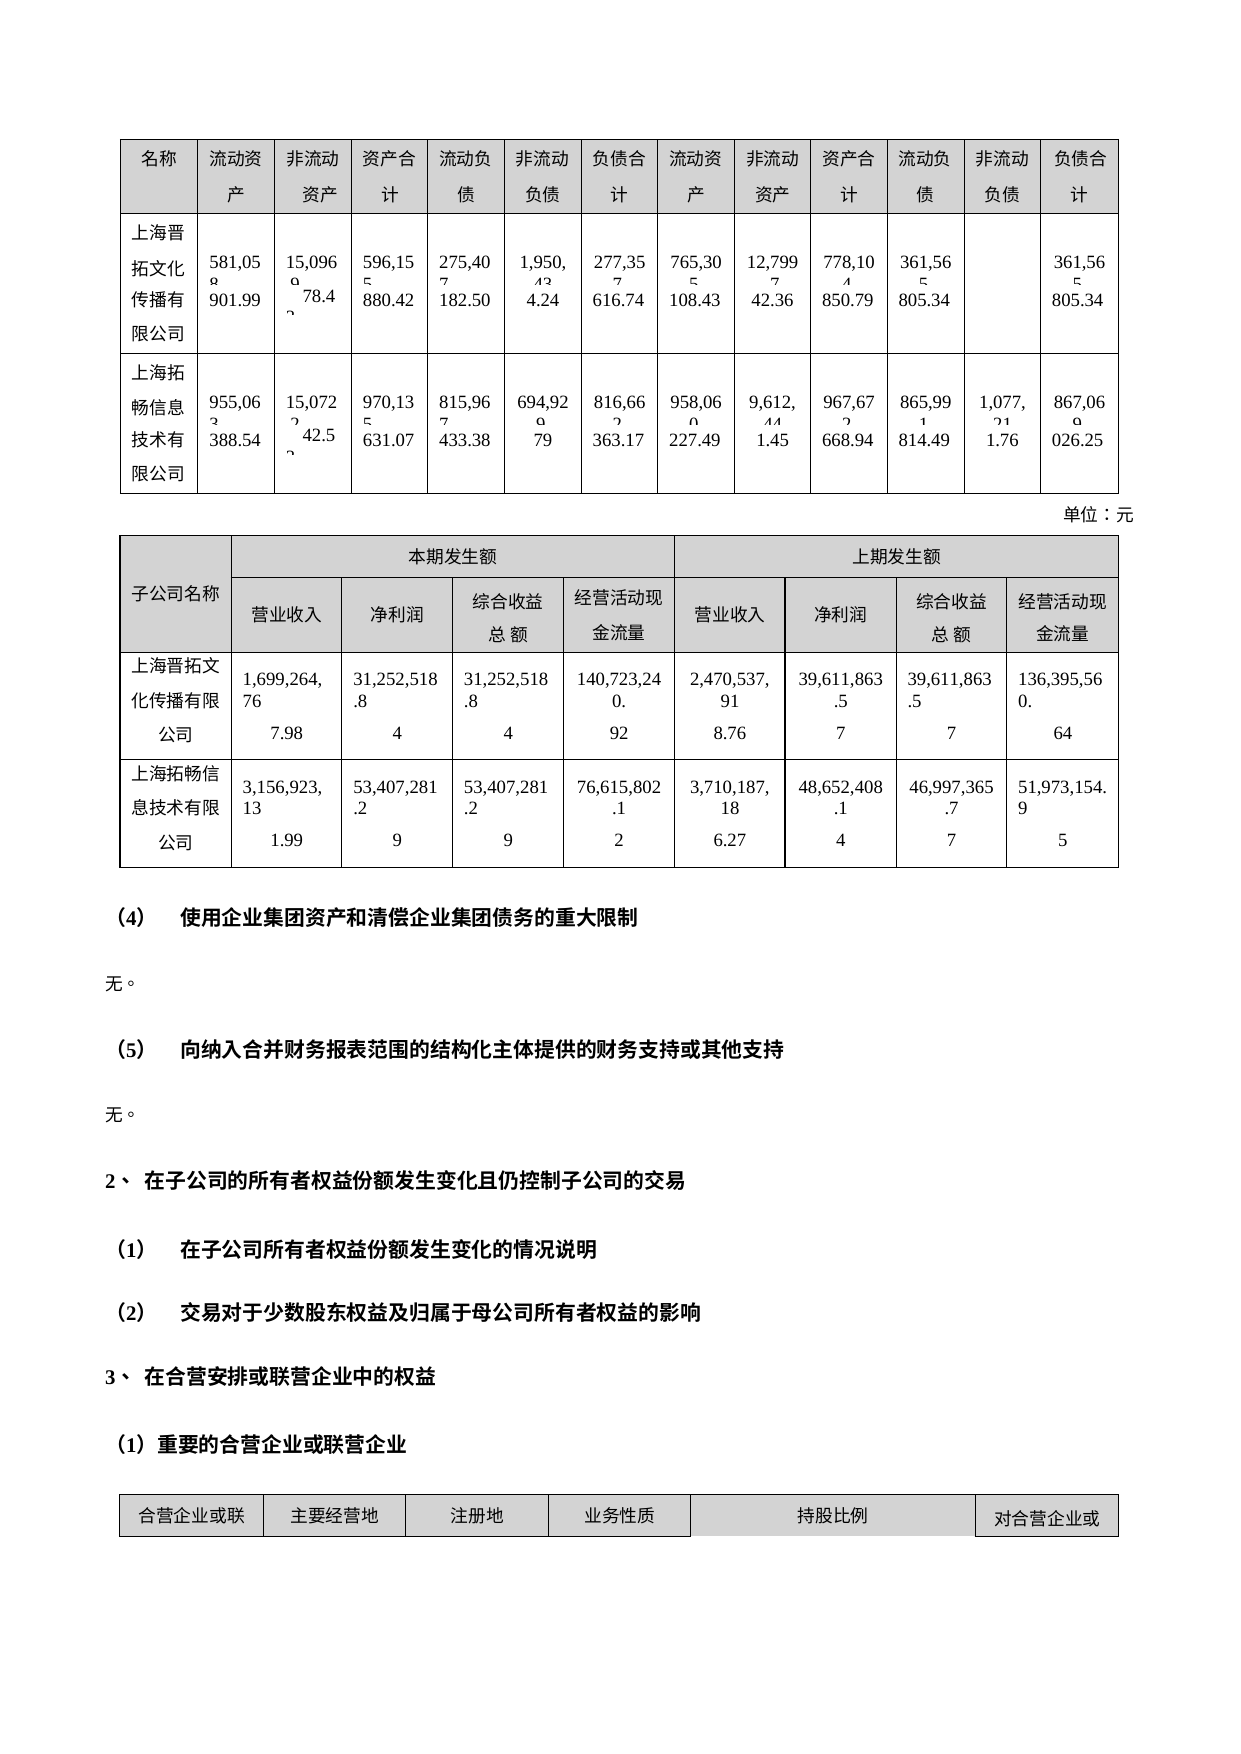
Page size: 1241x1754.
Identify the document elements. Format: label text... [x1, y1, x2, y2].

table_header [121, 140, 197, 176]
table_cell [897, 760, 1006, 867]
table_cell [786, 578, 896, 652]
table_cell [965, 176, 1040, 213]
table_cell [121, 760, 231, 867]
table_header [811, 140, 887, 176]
text 单位：元 [105, 503, 1133, 527]
subtitle 2、 在子公司的所有者权益份额发生变化且仍控制子公司的交易 [105, 1167, 1133, 1195]
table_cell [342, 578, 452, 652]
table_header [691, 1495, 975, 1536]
subtitle 3、 在合营安排或联营企业中的权益 [105, 1362, 1133, 1391]
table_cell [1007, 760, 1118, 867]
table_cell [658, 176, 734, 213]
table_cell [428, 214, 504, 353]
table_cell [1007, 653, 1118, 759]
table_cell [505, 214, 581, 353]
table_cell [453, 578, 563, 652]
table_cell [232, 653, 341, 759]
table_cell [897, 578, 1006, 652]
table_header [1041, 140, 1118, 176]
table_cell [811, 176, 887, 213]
subtitle （1） 在子公司所有者权益份额发生变化的情况说明 [105, 1235, 1133, 1263]
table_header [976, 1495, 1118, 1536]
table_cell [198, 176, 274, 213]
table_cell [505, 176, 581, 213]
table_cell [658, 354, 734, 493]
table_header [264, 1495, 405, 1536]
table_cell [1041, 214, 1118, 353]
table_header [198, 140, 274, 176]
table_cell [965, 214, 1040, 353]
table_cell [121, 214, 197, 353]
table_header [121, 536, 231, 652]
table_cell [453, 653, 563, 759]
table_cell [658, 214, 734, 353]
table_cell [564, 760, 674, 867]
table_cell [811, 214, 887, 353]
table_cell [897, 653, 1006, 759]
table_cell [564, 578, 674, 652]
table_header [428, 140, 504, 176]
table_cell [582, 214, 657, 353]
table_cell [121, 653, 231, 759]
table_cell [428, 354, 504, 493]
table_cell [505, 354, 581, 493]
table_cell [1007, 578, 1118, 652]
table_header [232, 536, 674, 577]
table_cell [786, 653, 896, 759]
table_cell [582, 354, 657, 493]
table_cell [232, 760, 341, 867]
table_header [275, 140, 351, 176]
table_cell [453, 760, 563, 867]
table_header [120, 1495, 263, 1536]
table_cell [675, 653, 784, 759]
subtitle （2） 交易对于少数股东权益及归属于母公司所有者权益的影响 [105, 1298, 1133, 1327]
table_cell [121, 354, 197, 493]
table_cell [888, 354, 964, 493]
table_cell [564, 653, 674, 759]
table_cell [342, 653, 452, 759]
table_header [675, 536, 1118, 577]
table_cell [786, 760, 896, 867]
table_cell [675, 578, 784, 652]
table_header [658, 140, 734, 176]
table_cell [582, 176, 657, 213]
subtitle （1）重要的合营企业或联营企业 [105, 1430, 1133, 1459]
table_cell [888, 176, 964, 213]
subtitle （4） 使用企业集团资产和清偿企业集团债务的重大限制 [105, 903, 1133, 932]
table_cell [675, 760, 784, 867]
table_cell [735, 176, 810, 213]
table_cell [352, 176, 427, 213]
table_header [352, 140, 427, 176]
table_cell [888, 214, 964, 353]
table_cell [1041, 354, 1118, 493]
text 无。 [105, 1103, 1133, 1127]
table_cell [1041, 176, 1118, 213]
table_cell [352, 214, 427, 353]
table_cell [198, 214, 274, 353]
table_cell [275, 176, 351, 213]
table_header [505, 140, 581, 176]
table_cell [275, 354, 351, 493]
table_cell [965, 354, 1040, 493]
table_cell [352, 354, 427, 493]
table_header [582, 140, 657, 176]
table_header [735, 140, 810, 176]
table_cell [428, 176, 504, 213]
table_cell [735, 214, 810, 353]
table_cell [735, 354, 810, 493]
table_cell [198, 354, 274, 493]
text 无。 [105, 971, 1133, 995]
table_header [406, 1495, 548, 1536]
subtitle （5） 向纳入合并财务报表范围的结构化主体提供的财务支持或其他支持 [105, 1035, 1133, 1063]
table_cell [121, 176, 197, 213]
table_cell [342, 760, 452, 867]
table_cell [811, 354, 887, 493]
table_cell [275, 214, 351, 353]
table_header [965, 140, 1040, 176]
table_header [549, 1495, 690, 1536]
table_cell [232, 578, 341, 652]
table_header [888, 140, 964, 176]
